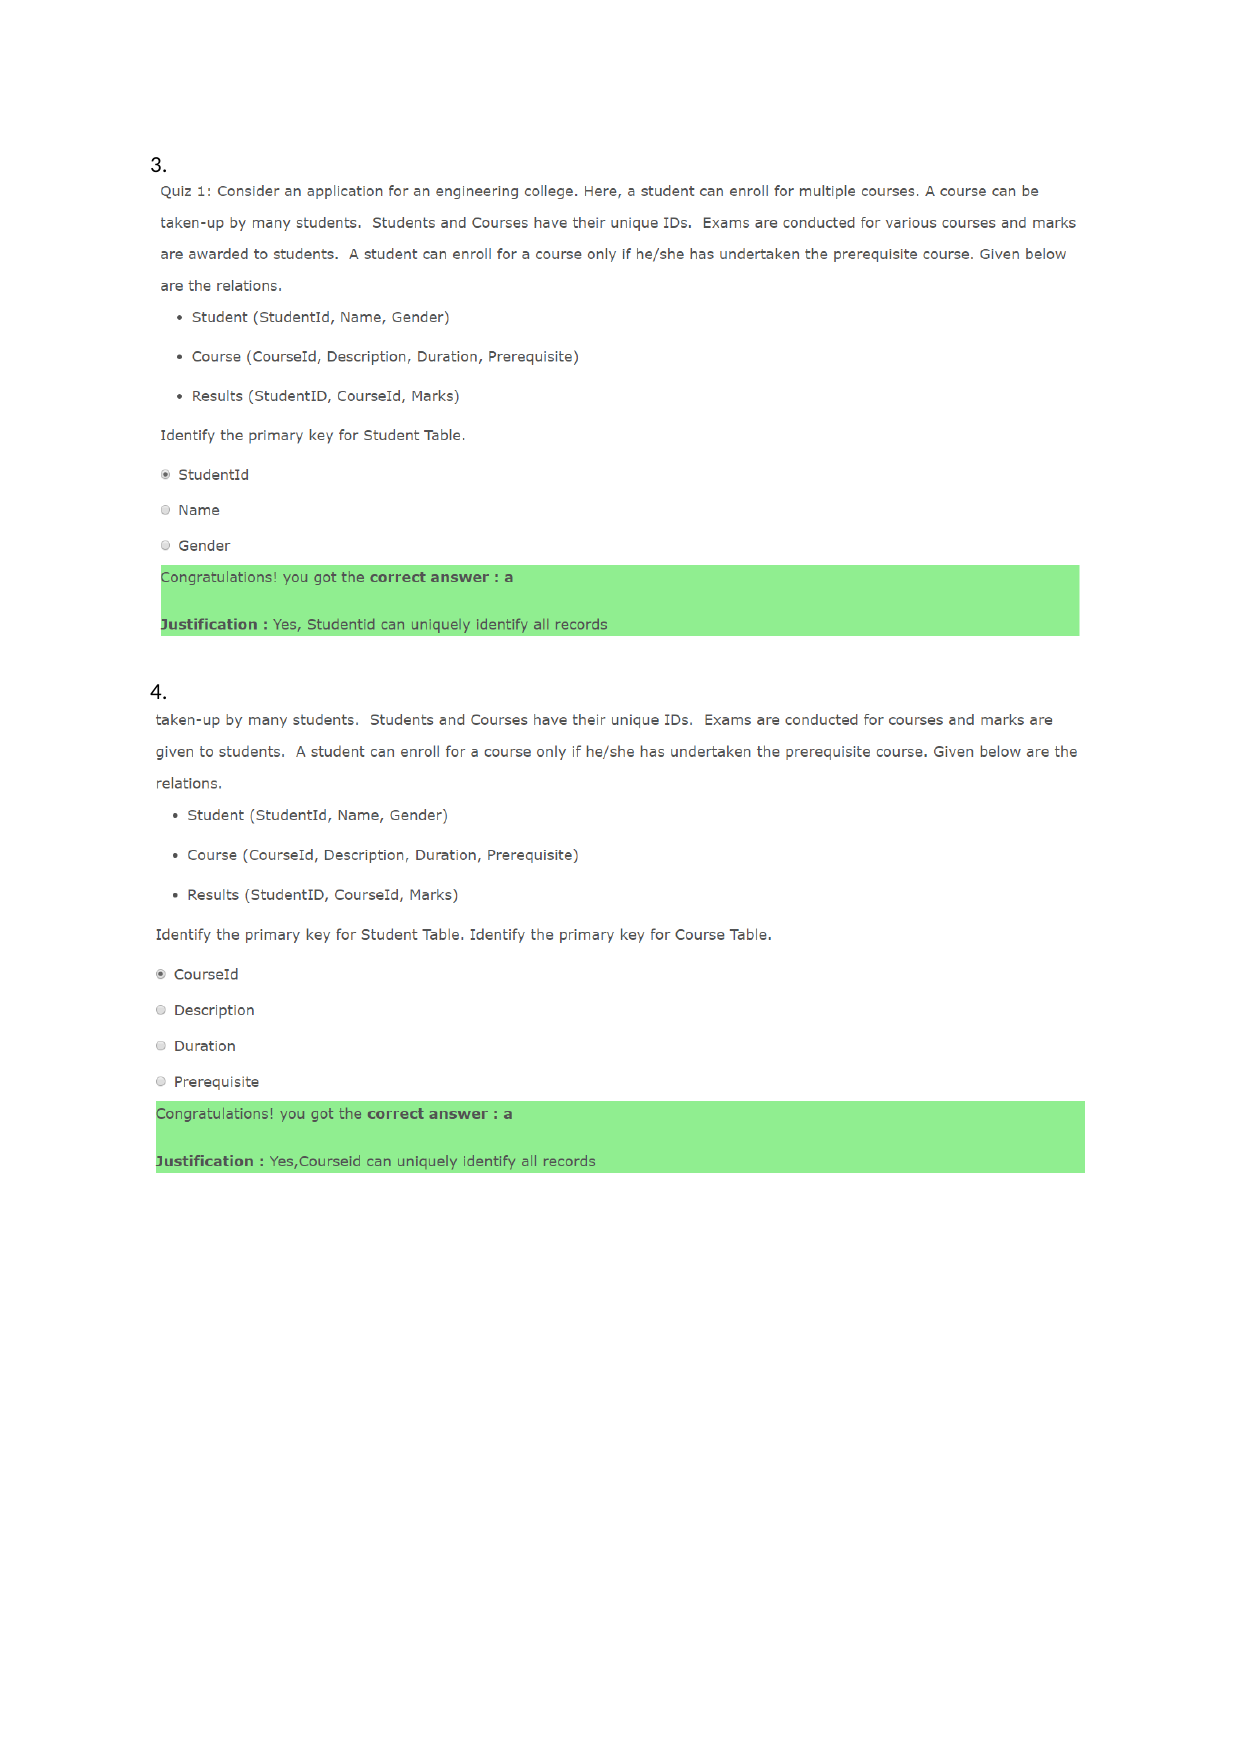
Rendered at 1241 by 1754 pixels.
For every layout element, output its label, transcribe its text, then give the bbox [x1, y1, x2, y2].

picture [150, 180, 1091, 659]
picture [150, 707, 1091, 1193]
text 3. [150, 150, 1090, 180]
text 4. [150, 677, 1090, 707]
